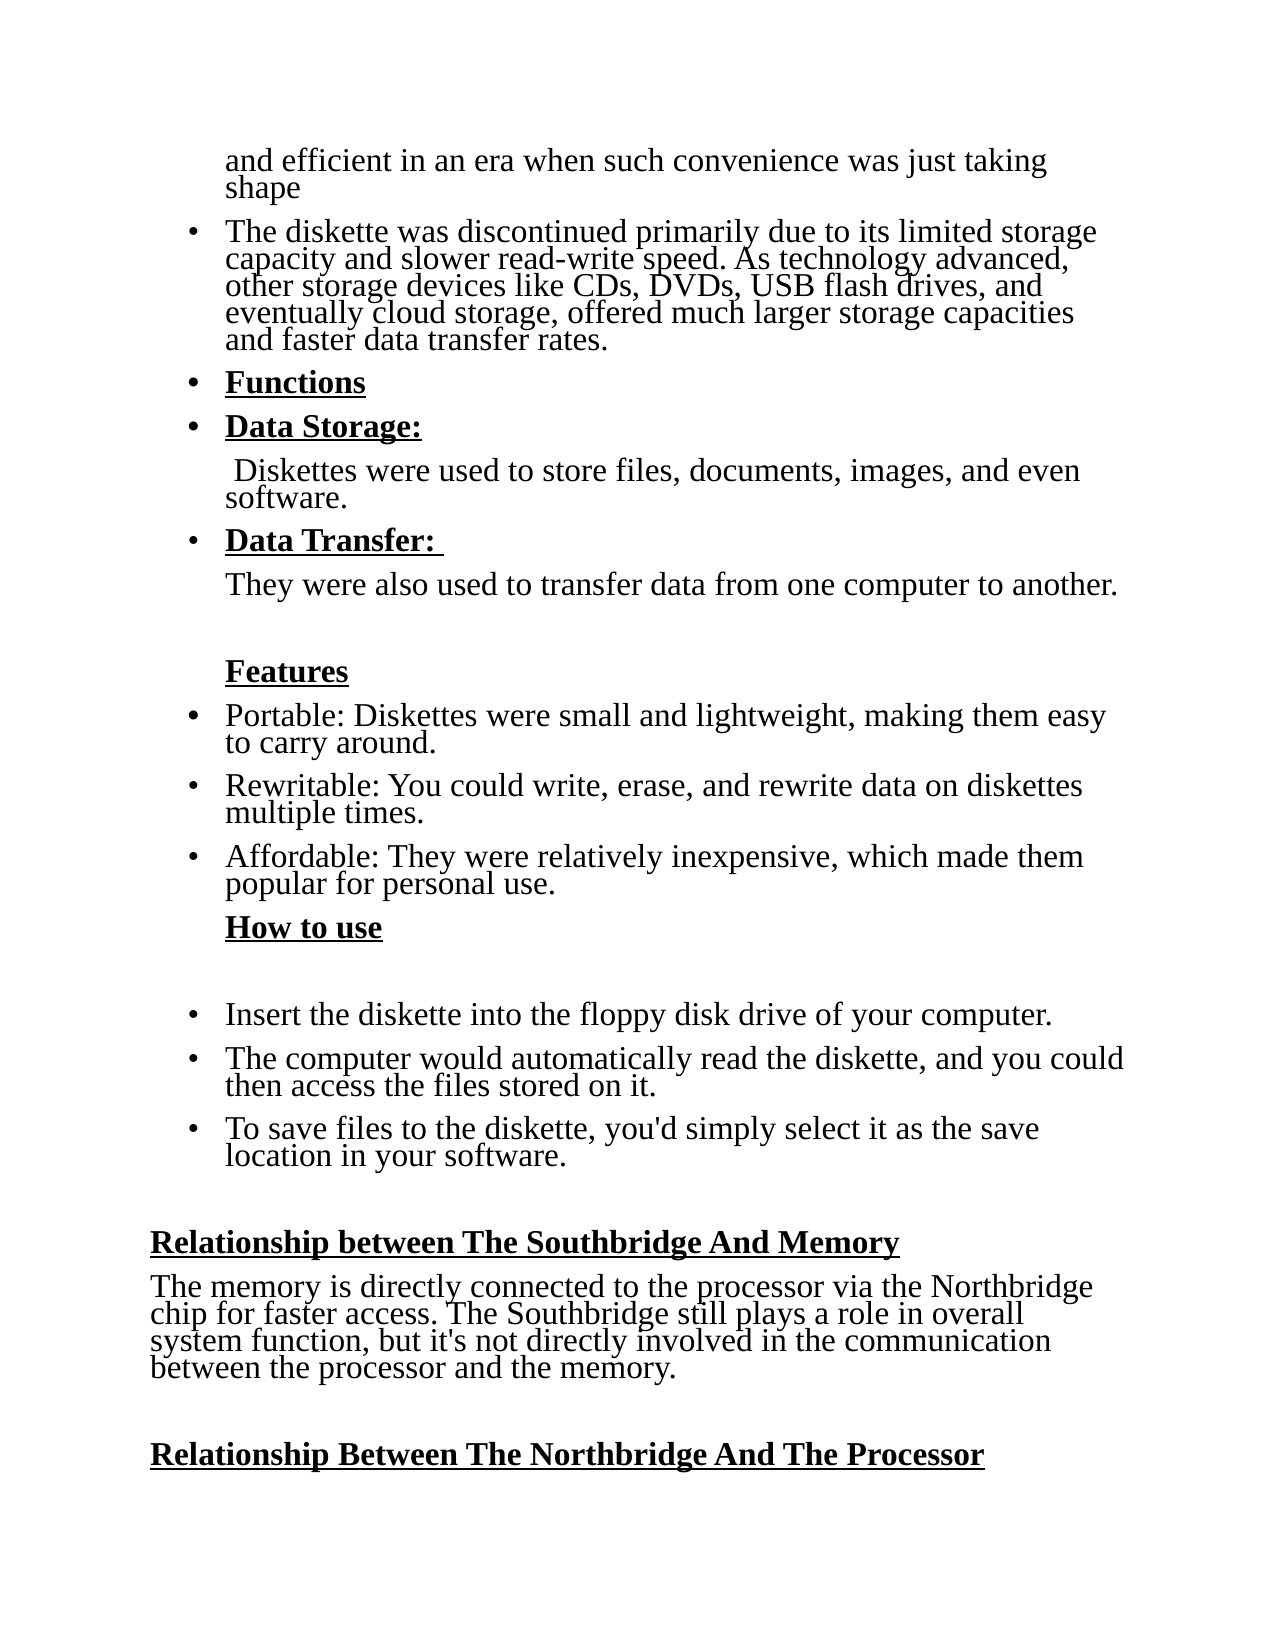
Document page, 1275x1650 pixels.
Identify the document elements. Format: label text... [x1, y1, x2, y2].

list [187, 150, 1125, 204]
list To save files to the diskette, you'd simply select it as the save location in your software. [187, 1118, 1125, 1172]
list Rewritable: You could write, erase, and rewrite data on diskettes multiple times. [187, 775, 1125, 829]
list Portable: Diskettes were small and lightweight, making them easy to carry around. [187, 705, 1125, 759]
text Features [225, 661, 1125, 688]
list Functions [187, 372, 1125, 399]
list Affordable: They were relatively inexpensive, which made them popular for personal use. [187, 846, 1125, 900]
text How to use [225, 917, 1125, 943]
list The computer would automatically read the diskette, and you could then access the files stored on it. [187, 1047, 1125, 1101]
text They were also used to transfer data from one computer to another. [225, 574, 1125, 601]
list Data Storage: [187, 416, 1125, 443]
list The diskette was discontinued primarily due to its limited storage capacity and slower read-write speed. As technology advanced, other storage devices like CDs, DVDs, USB flash drives, and eventually cloud storage, offered much larger storage capacities and faster data transfer rates. [187, 221, 1125, 356]
text Relationship between The Southbridge And Memory [150, 1232, 1125, 1259]
text The memory is directly connected to the processor via the Northbridge chip for faster access. The Southbridge still plays a role in overall system function, but it's not directly involved in the communication between the processor and the memory. [150, 1276, 1125, 1384]
text Relationship Between The Northbridge And The Processor [150, 1444, 1125, 1471]
text Diskettes were used to store files, documents, images, and even software. [225, 459, 1125, 513]
list Insert the diskette into the floppy disk drive of your computer. [187, 1004, 1125, 1031]
list Data Transfer: [187, 530, 1125, 557]
